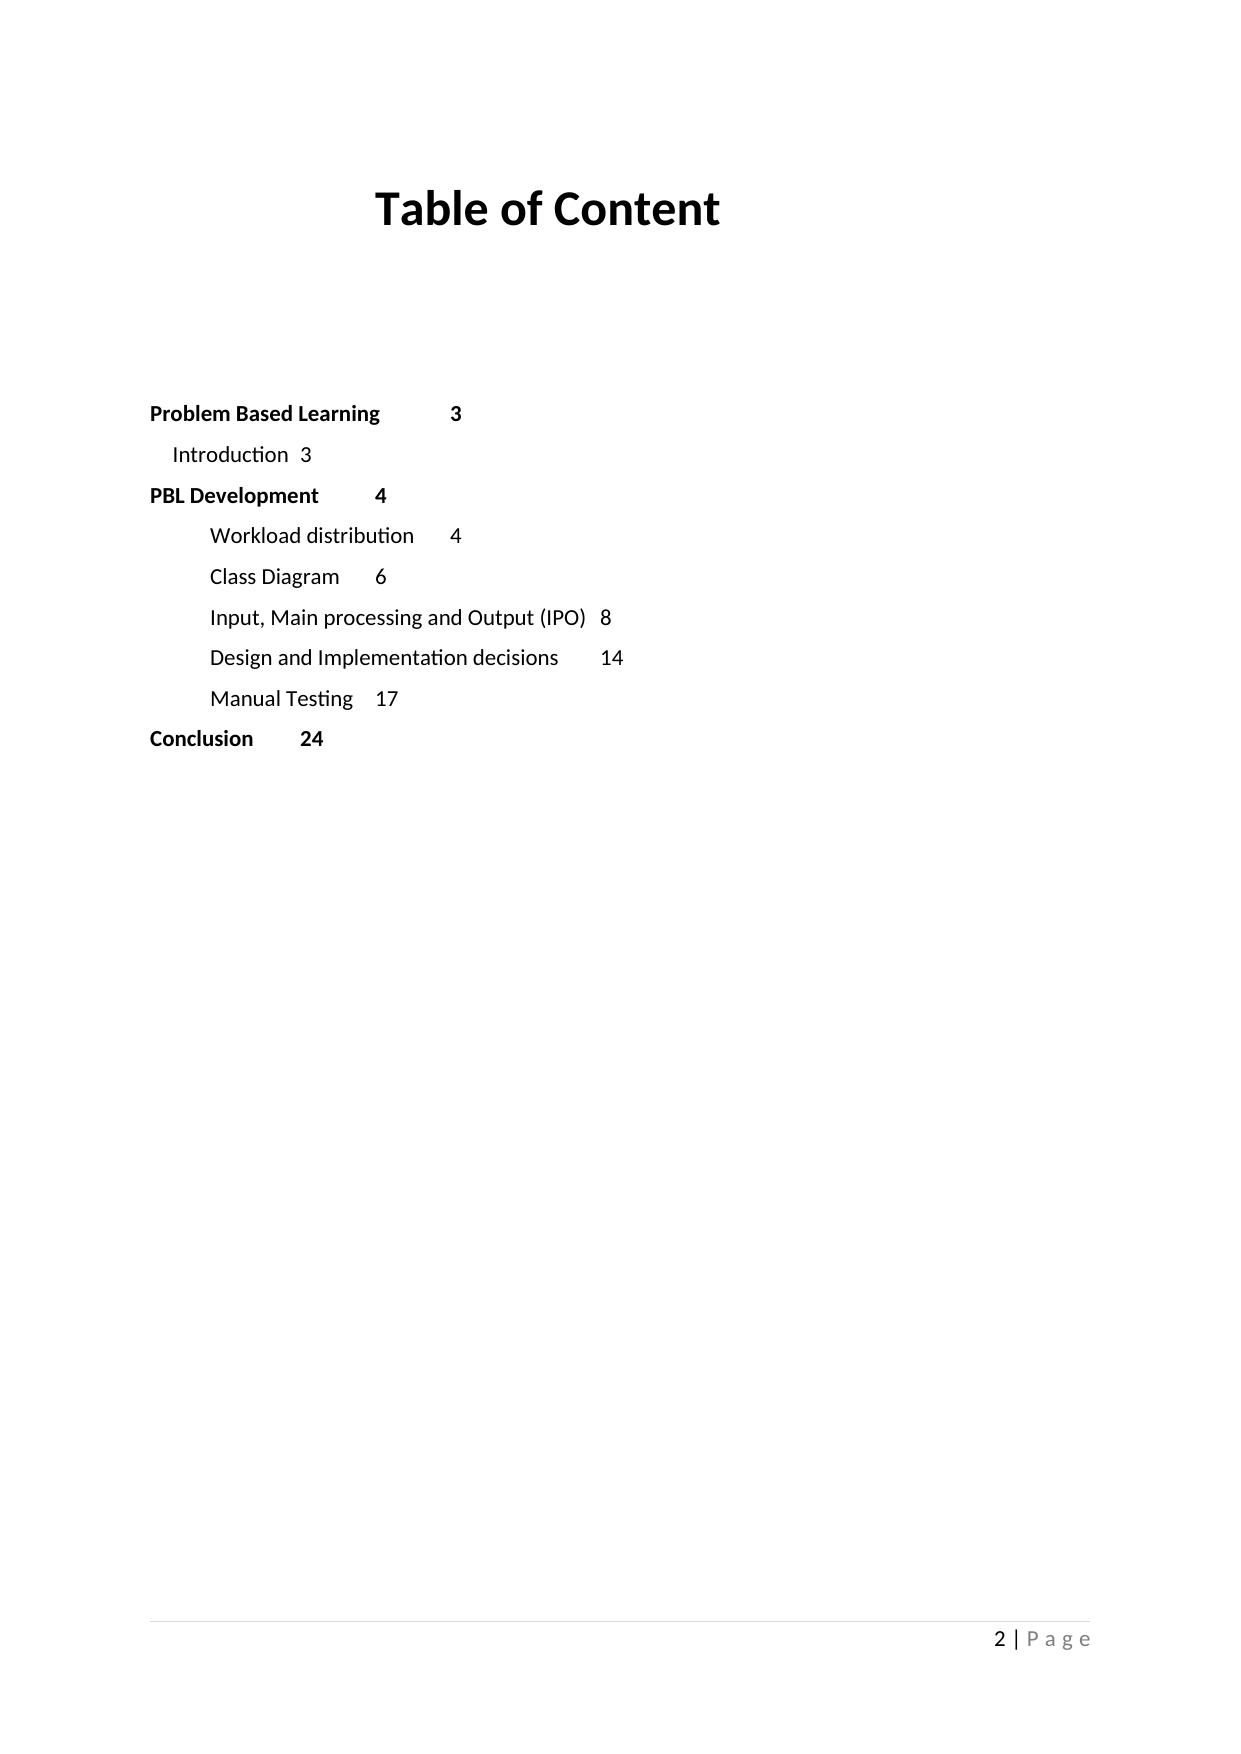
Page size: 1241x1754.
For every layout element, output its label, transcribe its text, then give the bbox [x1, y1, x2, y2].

text Table of Content [300, 177, 1090, 238]
